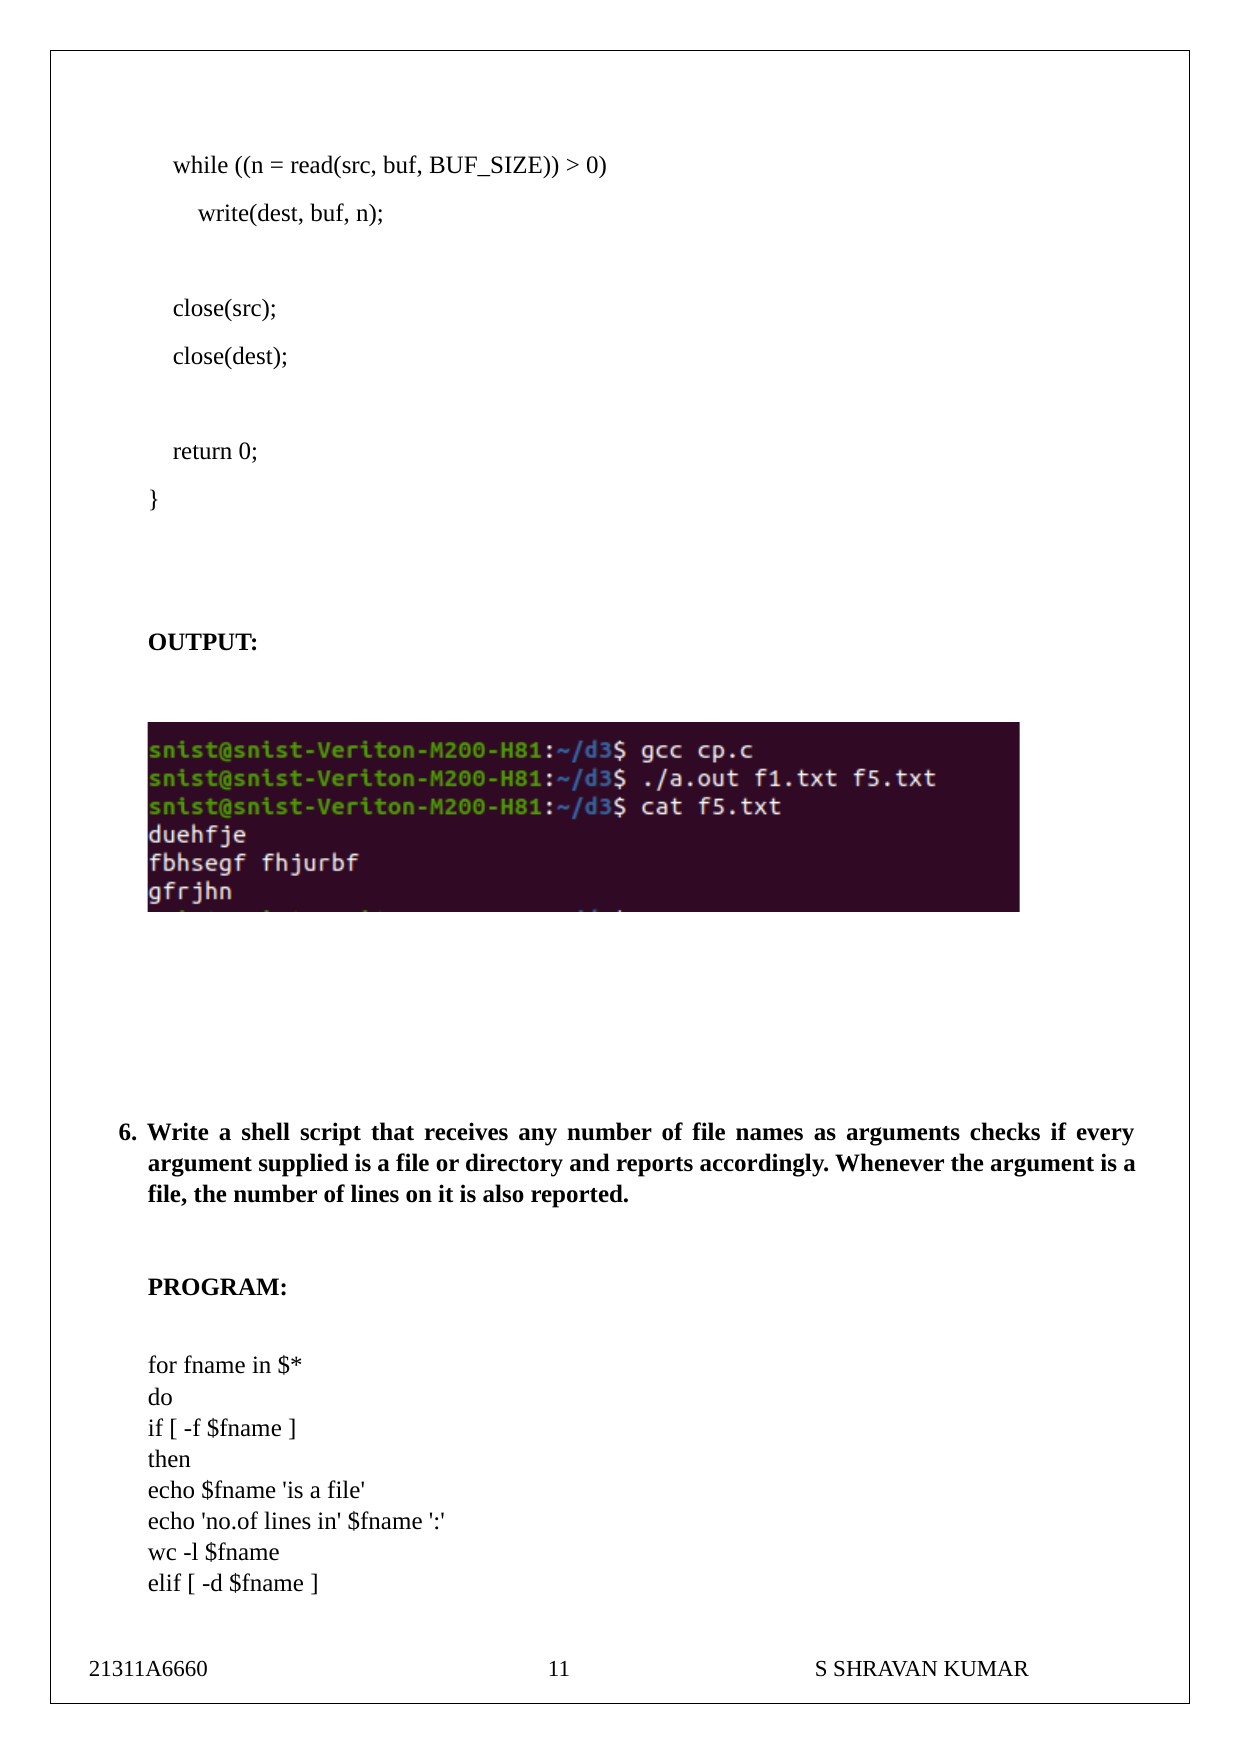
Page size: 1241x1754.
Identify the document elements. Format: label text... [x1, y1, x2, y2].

text do [148, 1382, 1137, 1410]
text close(dest); [89, 341, 1137, 369]
picture [147, 722, 1020, 912]
text return 0; [89, 436, 1137, 465]
text elif [ -d $fname ] [148, 1568, 1137, 1597]
text } [89, 484, 1137, 513]
text OUTPUT: [89, 627, 1137, 656]
text 6. Write a shell script that receives any number of file names as arguments checks if every argument supplied is a file or directory and reports accordingly. Whenever the argument is a file, the number of lines on it is also reported. [118, 1117, 1137, 1207]
text while ((n = read(src, buf, BUF_SIZE)) > 0) [89, 150, 1137, 179]
text close(src); [89, 293, 1137, 322]
text then [148, 1444, 1137, 1472]
text for fname in $* [148, 1351, 1137, 1379]
text PROGRAM: [148, 1272, 1137, 1301]
text echo $fname 'is a file' [148, 1475, 1137, 1503]
text wc -l $fname [148, 1537, 1137, 1566]
text echo 'no.of lines in' $fname ':' [148, 1506, 1137, 1534]
text write(dest, buf, n); [89, 198, 1137, 226]
text if [ -f $fname ] [148, 1413, 1137, 1441]
